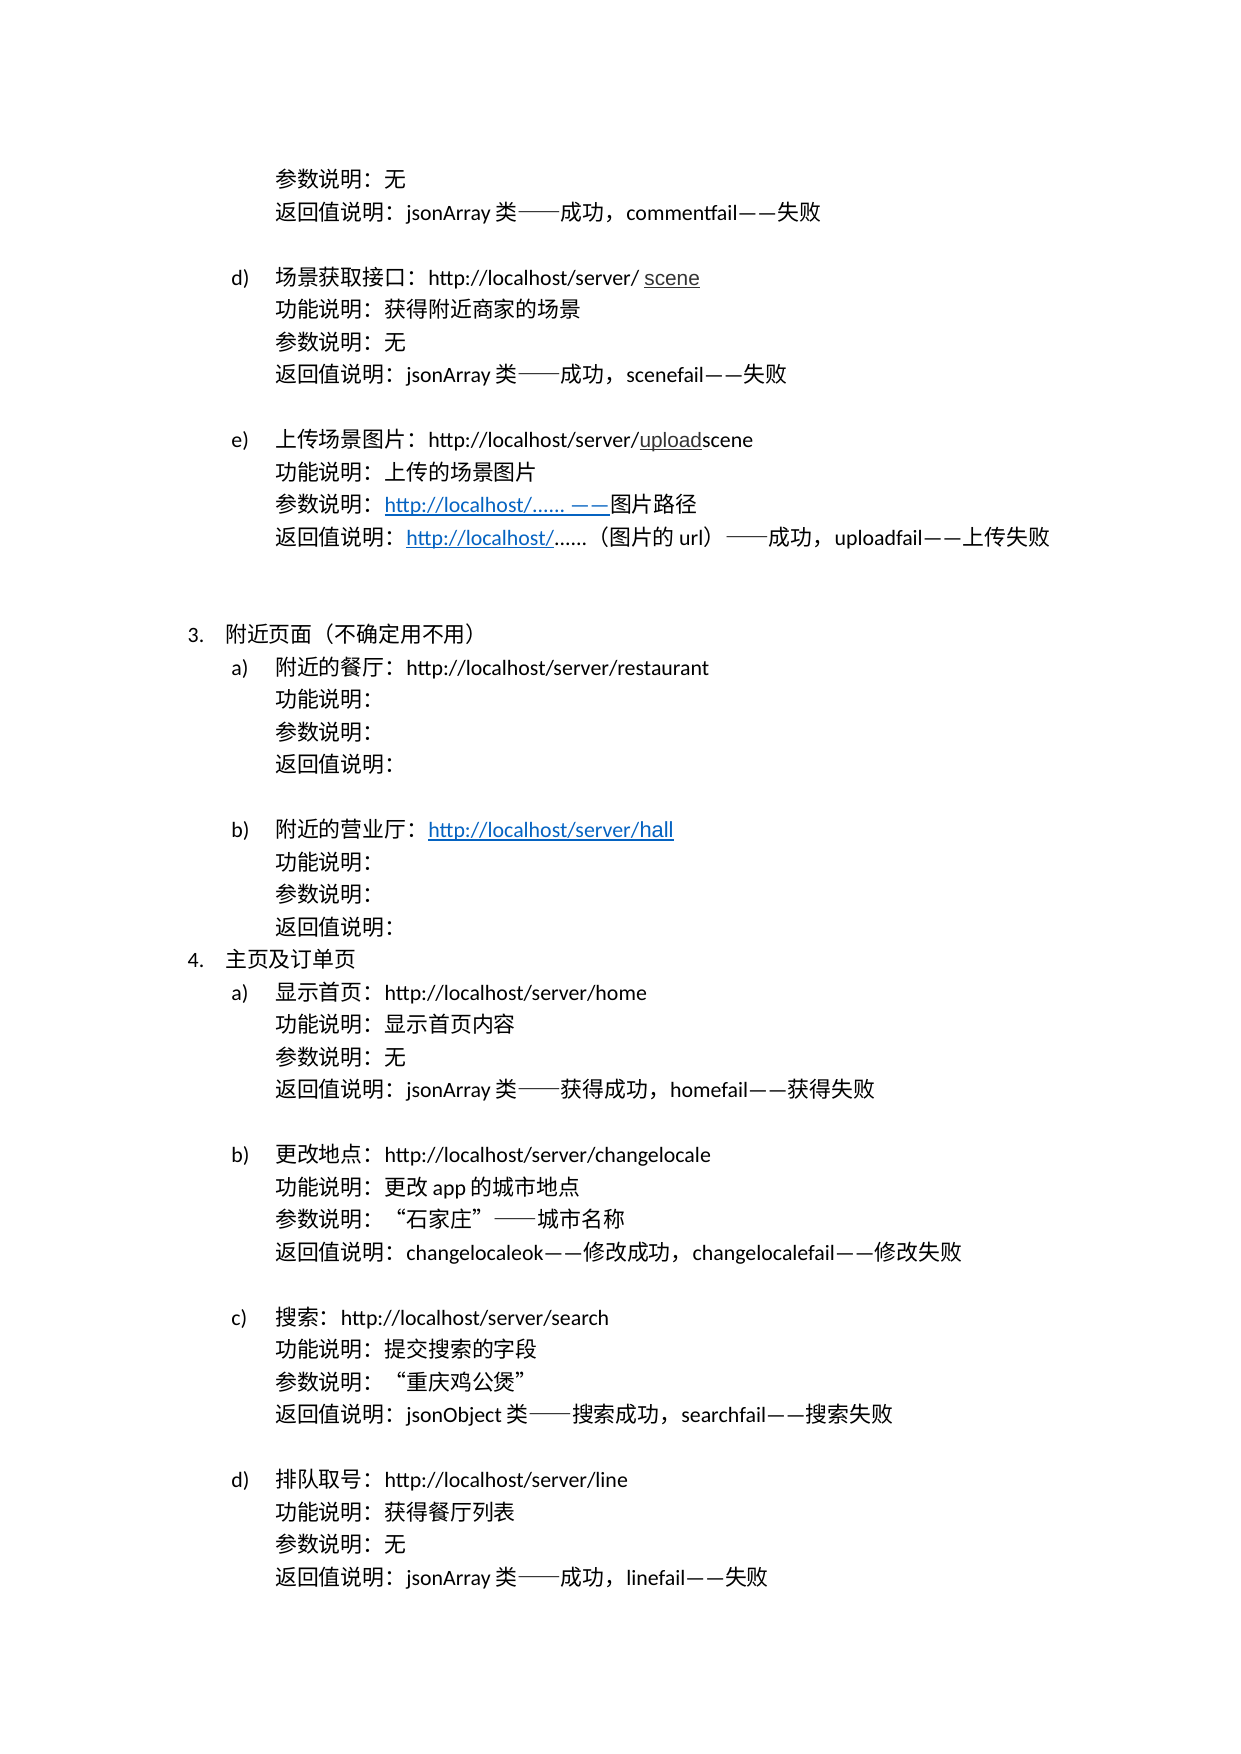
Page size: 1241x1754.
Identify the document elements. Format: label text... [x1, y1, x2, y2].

list 搜索：http://localhost/server/search [231, 1299, 1053, 1332]
list 功能说明：上传的场景图片 [275, 454, 1053, 487]
list 返回值说明：jsonArray类——成功，commentfail——失败 [275, 194, 1053, 227]
list 返回值说明：jsonArray类——成功，scenefail——失败 [275, 357, 1053, 389]
list 参数说明： [275, 714, 1053, 747]
list 参数说明：无 [275, 1039, 1053, 1072]
list 功能说明：获得附近商家的场景 [275, 292, 1053, 324]
list 主页及订单页 [187, 942, 1053, 974]
list 功能说明：提交搜索的字段 [275, 1332, 1053, 1364]
list 返回值说明：http://localhost/......（图片的url）——成功，uploadfail——上传失败 [275, 519, 1053, 552]
list 返回值说明：changelocaleok——修改成功，changelocalefail——修改失败 [275, 1234, 1053, 1267]
list 参数说明：无 [275, 1527, 1053, 1559]
list 功能说明： [275, 844, 1053, 877]
list 功能说明：显示首页内容 [275, 1007, 1053, 1039]
list 附近的营业厅：http://localhost/server/hall [231, 812, 1053, 844]
list 上传场景图片：http://localhost/server/uploadscene [231, 422, 1053, 454]
list 返回值说明：jsonArray类——成功，linefail——失败 [275, 1559, 1053, 1592]
list 返回值说明：jsonArray类——获得成功，homefail——获得失败 [275, 1072, 1053, 1104]
list 参数说明：“重庆鸡公煲” [275, 1364, 1053, 1397]
list 排队取号：http://localhost/server/line [231, 1462, 1053, 1494]
list 参数说明：无 [275, 324, 1053, 357]
list 参数说明：http://localhost/...... ——图片路径 [275, 487, 1053, 519]
list 参数说明：无 [275, 162, 1053, 194]
list 功能说明：获得餐厅列表 [275, 1494, 1053, 1527]
list 参数说明： [275, 877, 1053, 909]
list 功能说明：更改app的城市地点 [275, 1169, 1053, 1202]
list 返回值说明： [275, 909, 1053, 942]
list 返回值说明：jsonObject类——搜索成功，searchfail——搜索失败 [275, 1397, 1053, 1429]
list 显示首页：http://localhost/server/home [231, 974, 1053, 1007]
list 参数说明：“石家庄”——城市名称 [275, 1202, 1053, 1234]
list 功能说明： [275, 682, 1053, 714]
list 更改地点：http://localhost/server/changelocale [231, 1137, 1053, 1169]
list 返回值说明： [275, 747, 1053, 779]
list 附近页面（不确定用不用） [187, 617, 1053, 649]
list 场景获取接口：http://localhost/server/ scene [231, 259, 1053, 292]
list 附近的餐厅：http://localhost/server/restaurant [231, 649, 1053, 682]
